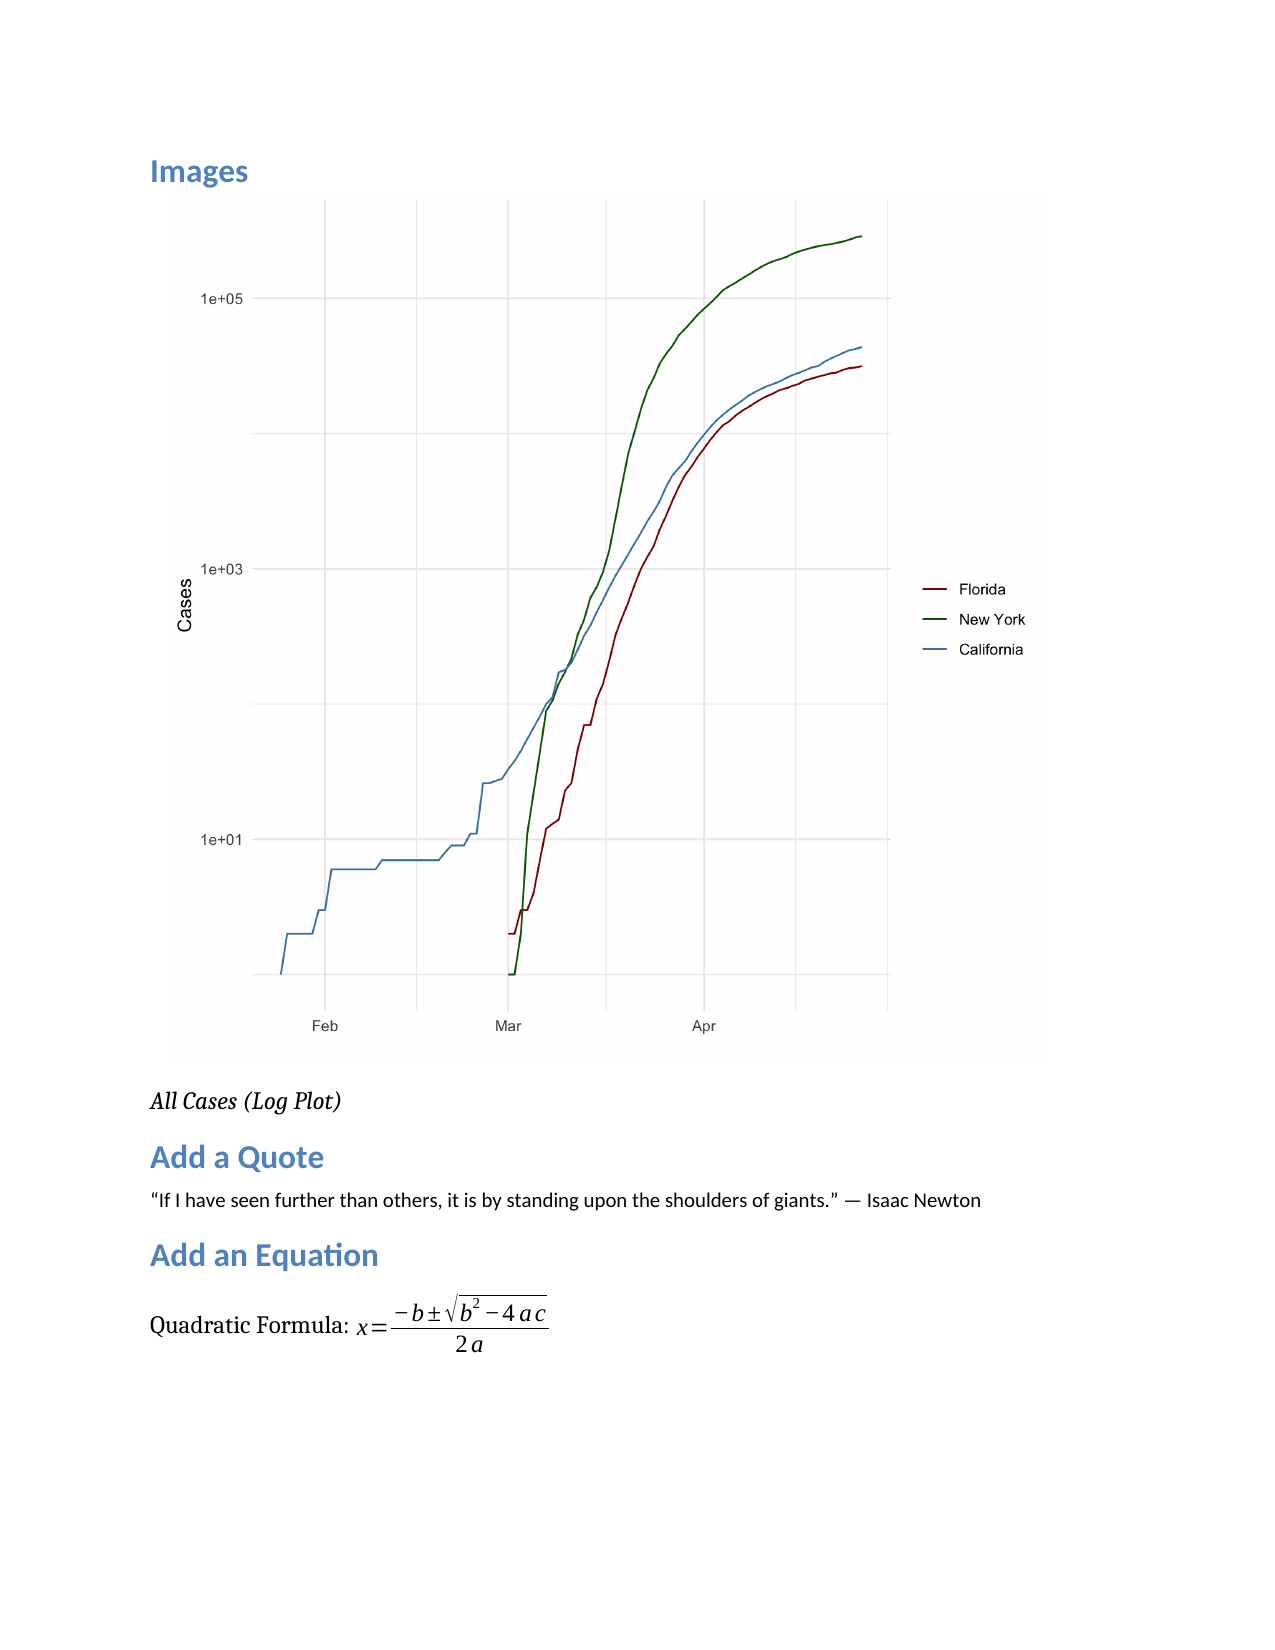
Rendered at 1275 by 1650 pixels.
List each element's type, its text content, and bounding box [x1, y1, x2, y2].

subtitle Add an Equation [150, 1233, 1125, 1274]
subtitle Images [150, 150, 1125, 191]
text Quadratic Formula: [150, 1293, 1125, 1358]
subtitle Add a Quote [150, 1136, 1125, 1177]
text All Cases (Log Plot) [150, 1087, 1125, 1115]
text “If I have seen further than others, it is by standing upon the shoulders of giants.” — Isaac Newton [150, 1187, 1125, 1213]
picture [168, 190, 1044, 1066]
